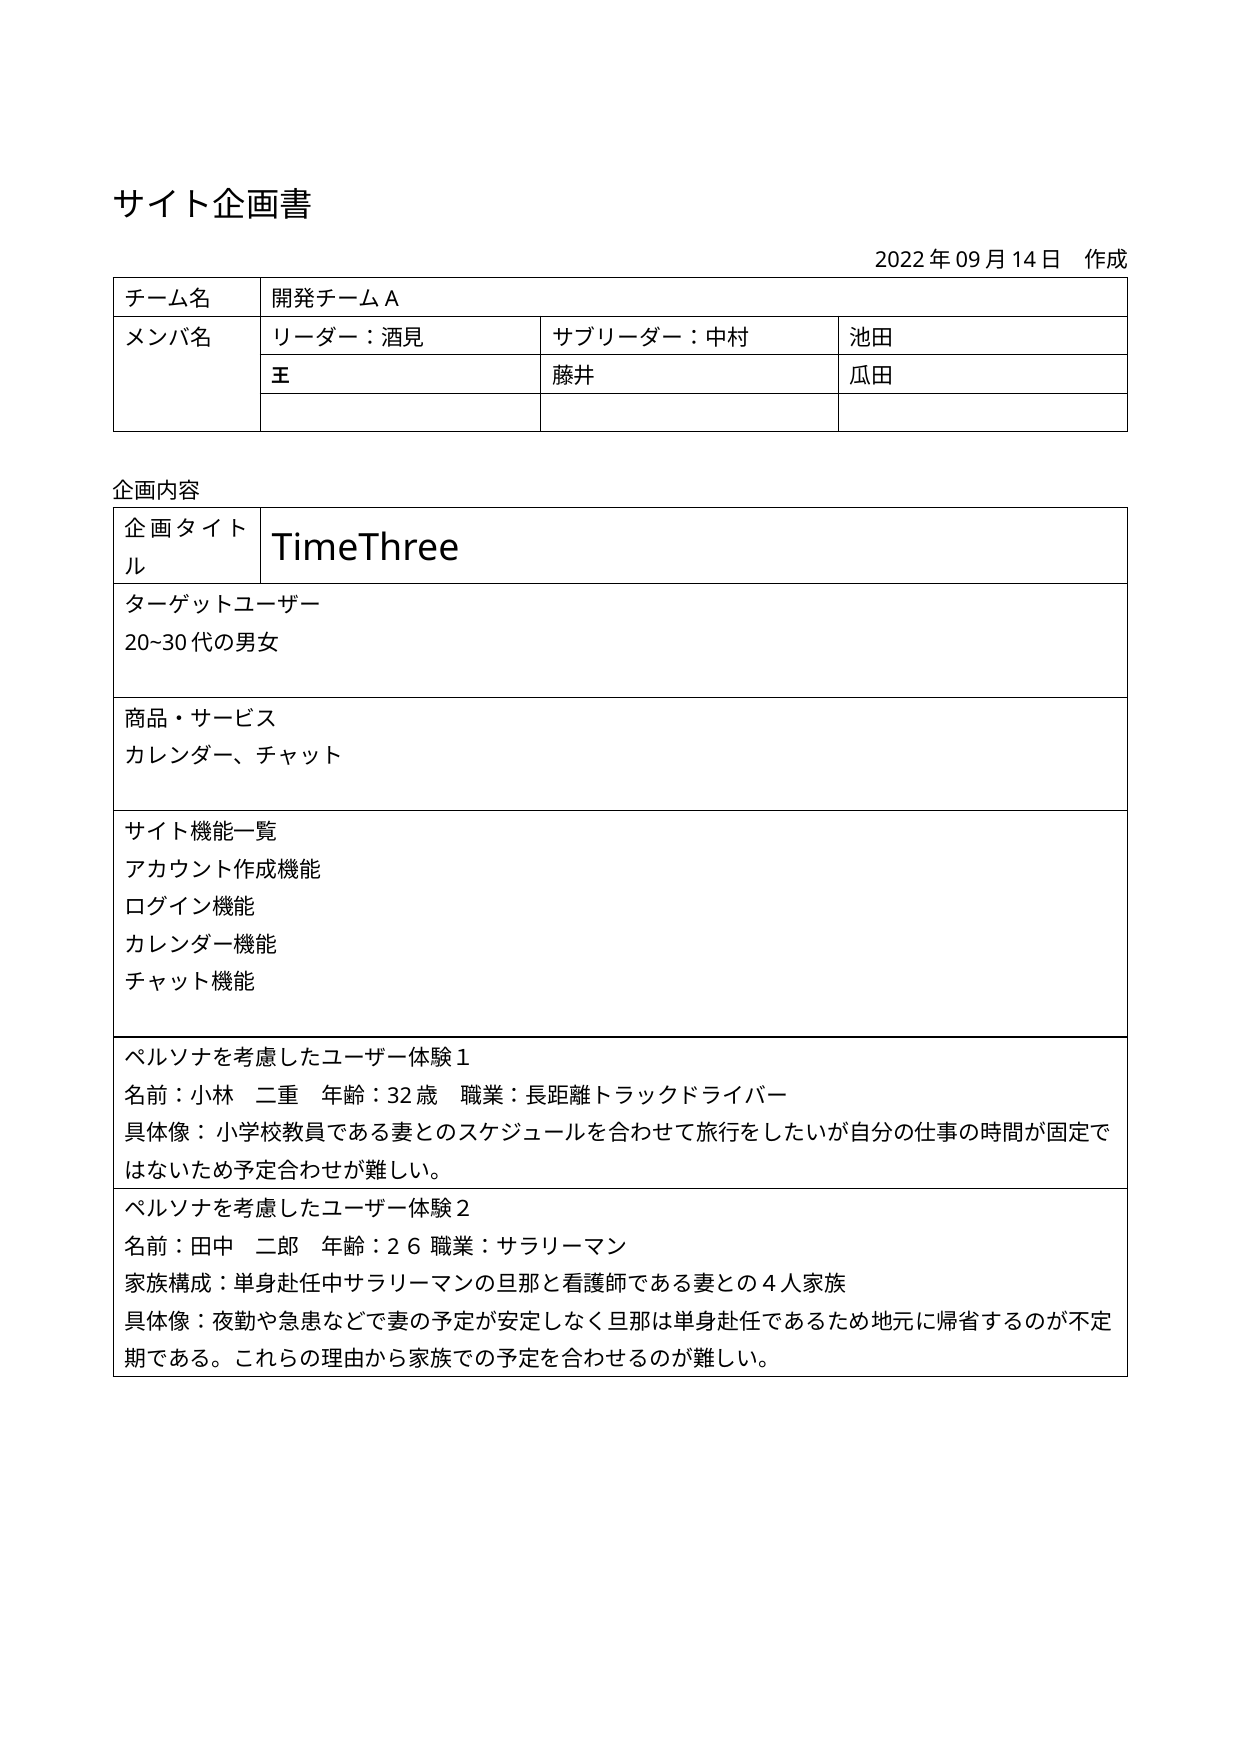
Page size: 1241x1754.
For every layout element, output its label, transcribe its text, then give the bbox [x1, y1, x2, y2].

table_header チーム名 [114, 278, 260, 316]
text 2022年09月14日 作成 [112, 239, 1128, 277]
table_cell サブリーダー：中村 [541, 317, 838, 354]
text サイト企画書 [112, 164, 1128, 239]
table_cell 瓜田 [839, 355, 1127, 393]
table_cell [839, 394, 1127, 431]
table_header TimeThree [261, 508, 1127, 583]
table_cell 藤井 [541, 355, 838, 393]
table_cell ペルソナを考慮したユーザー体験１ 名前：小林 二重 年齢：32歳 職業：長距離トラックドライバー 具体像： 小学校教員である妻とのスケジュールを合わせて旅行をしたいが自分の仕事の時間が固定ではないため予定合わせが難しい。 [114, 1038, 1127, 1187]
table_cell 王 [261, 355, 540, 393]
table_header 企画タイトル [114, 508, 260, 583]
table_cell サイト機能一覧 アカウント作成機能 ログイン機能 カレンダー機能 チャット機能 [114, 811, 1127, 1036]
table_cell リーダー：酒見 [261, 317, 540, 354]
table_cell [541, 394, 838, 431]
table_cell 池田 [839, 317, 1127, 354]
table_cell 商品・サービス カレンダー、チャット [114, 698, 1127, 810]
text 企画内容 [112, 470, 1128, 507]
table_cell [261, 394, 540, 431]
table_cell ターゲットユーザー 20~30代の男女 [114, 584, 1127, 697]
table_header 開発チームA [261, 278, 1127, 316]
table_cell ペルソナを考慮したユーザー体験２ 名前：田中 二郎 年齢：2６ 職業：サラリーマン 家族構成：単身赴任中サラリーマンの旦那と看護師である妻との４人家族 具体像：夜勤や急患などで妻の予定が安定しなく旦那は単身赴任であるため地元に帰省するのが不定期である。これらの理由から家族での予定を合わせるのが難しい。 [114, 1189, 1127, 1376]
table_cell メンバ名 [114, 317, 260, 431]
